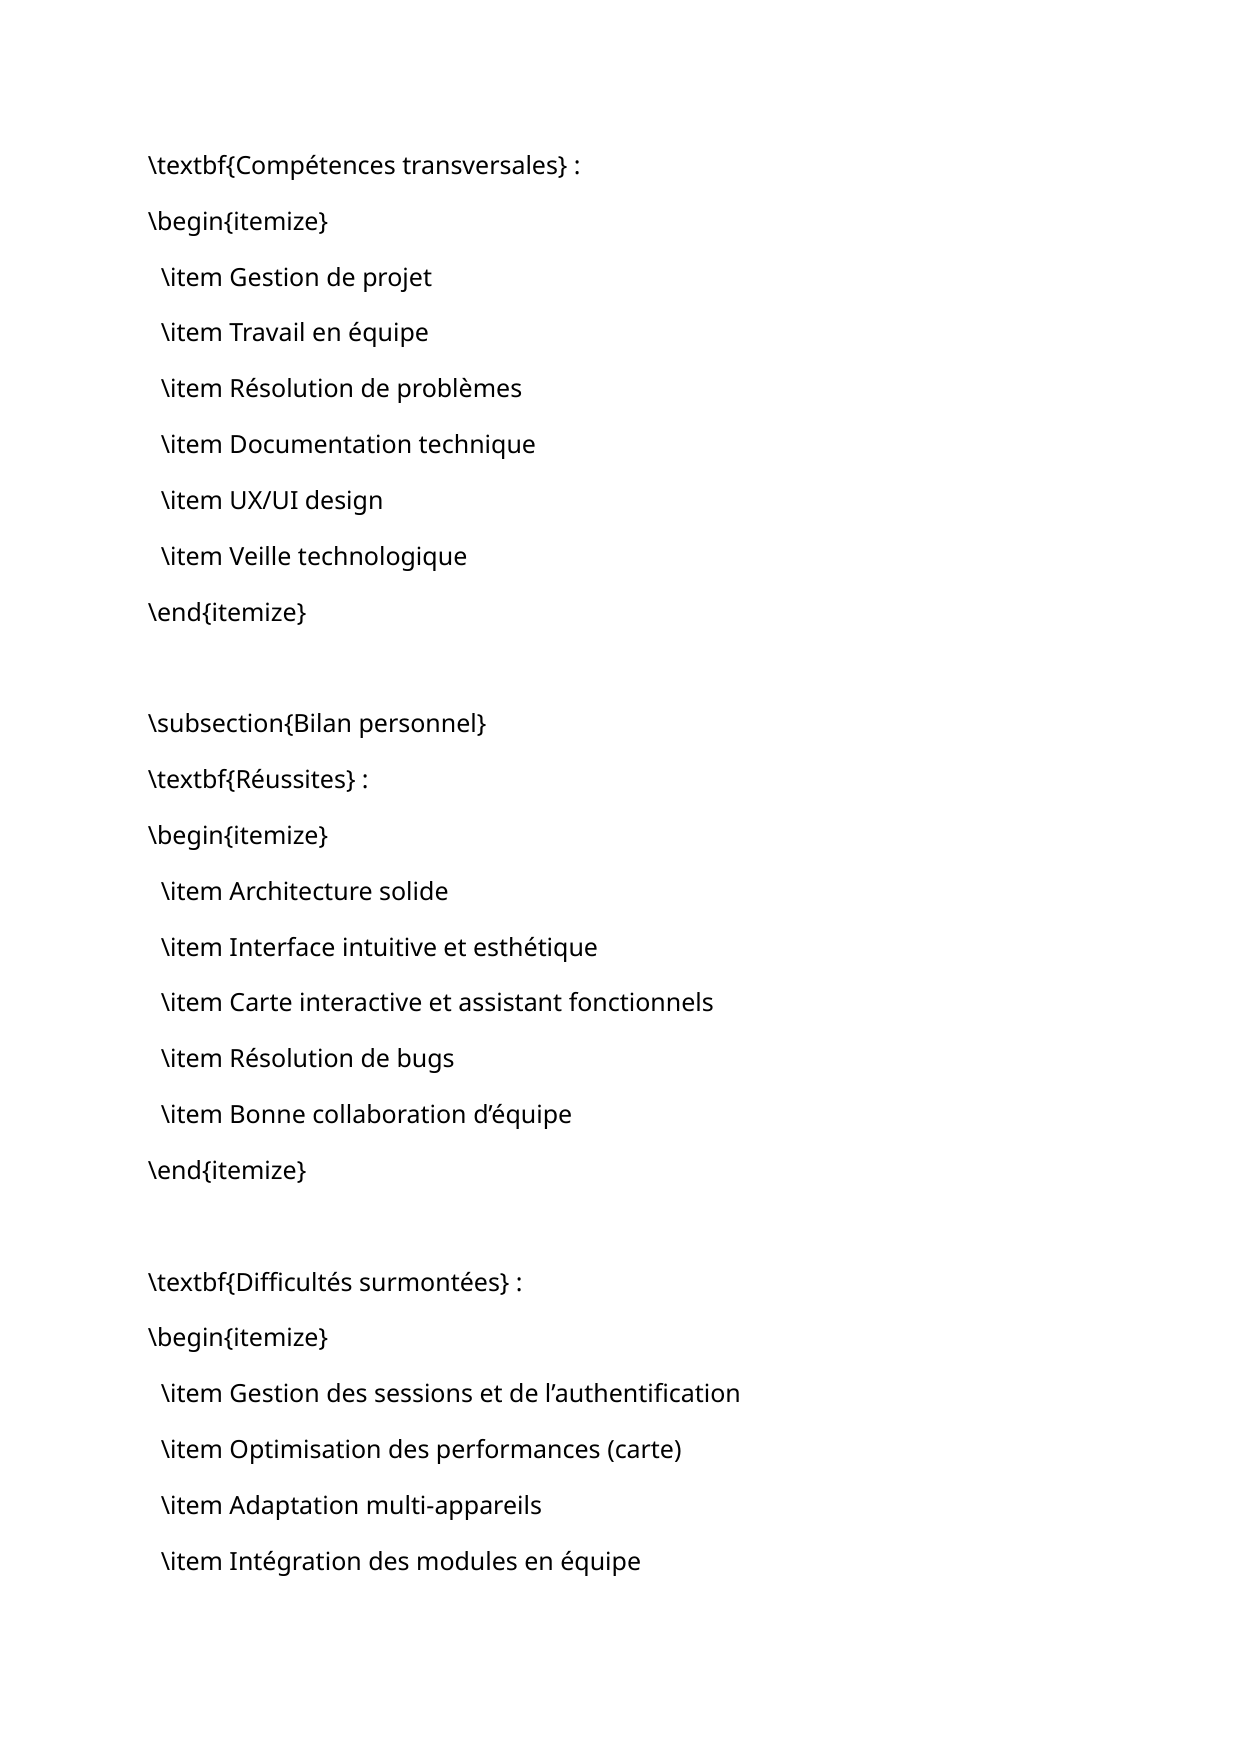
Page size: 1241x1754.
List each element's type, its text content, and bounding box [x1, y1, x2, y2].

text \item Gestion des sessions et de l’authentification [148, 1376, 1093, 1410]
text \item Gestion de projet [148, 259, 1093, 293]
text \item Intégration des modules en équipe [148, 1543, 1093, 1577]
text \item Documentation technique [148, 427, 1093, 461]
text \item Adaptation multi-appareils [148, 1488, 1093, 1522]
text \textbf{Compétences transversales} : [148, 148, 1093, 182]
text \item Interface intuitive et esthétique [148, 929, 1093, 963]
text \item Optimisation des performances (carte) [148, 1432, 1093, 1466]
text \item Bonne collaboration d’équipe [148, 1097, 1093, 1131]
text \subsection{Bilan personnel} [148, 706, 1093, 740]
text \end{itemize} [148, 594, 1093, 628]
text \item UX/UI design [148, 483, 1093, 517]
text \item Architecture solide [148, 873, 1093, 907]
text \item Résolution de problèmes [148, 371, 1093, 405]
text \item Travail en équipe [148, 315, 1093, 349]
text \textbf{Réussites} : [148, 762, 1093, 796]
text \begin{itemize} [148, 203, 1093, 237]
text \begin{itemize} [148, 1320, 1093, 1354]
text \begin{itemize} [148, 818, 1093, 852]
text \item Résolution de bugs [148, 1041, 1093, 1075]
text \item Carte interactive et assistant fonctionnels [148, 985, 1093, 1019]
text \textbf{Difficultés surmontées} : [148, 1264, 1093, 1298]
text \end{itemize} [148, 1153, 1093, 1187]
text \item Veille technologique [148, 538, 1093, 572]
